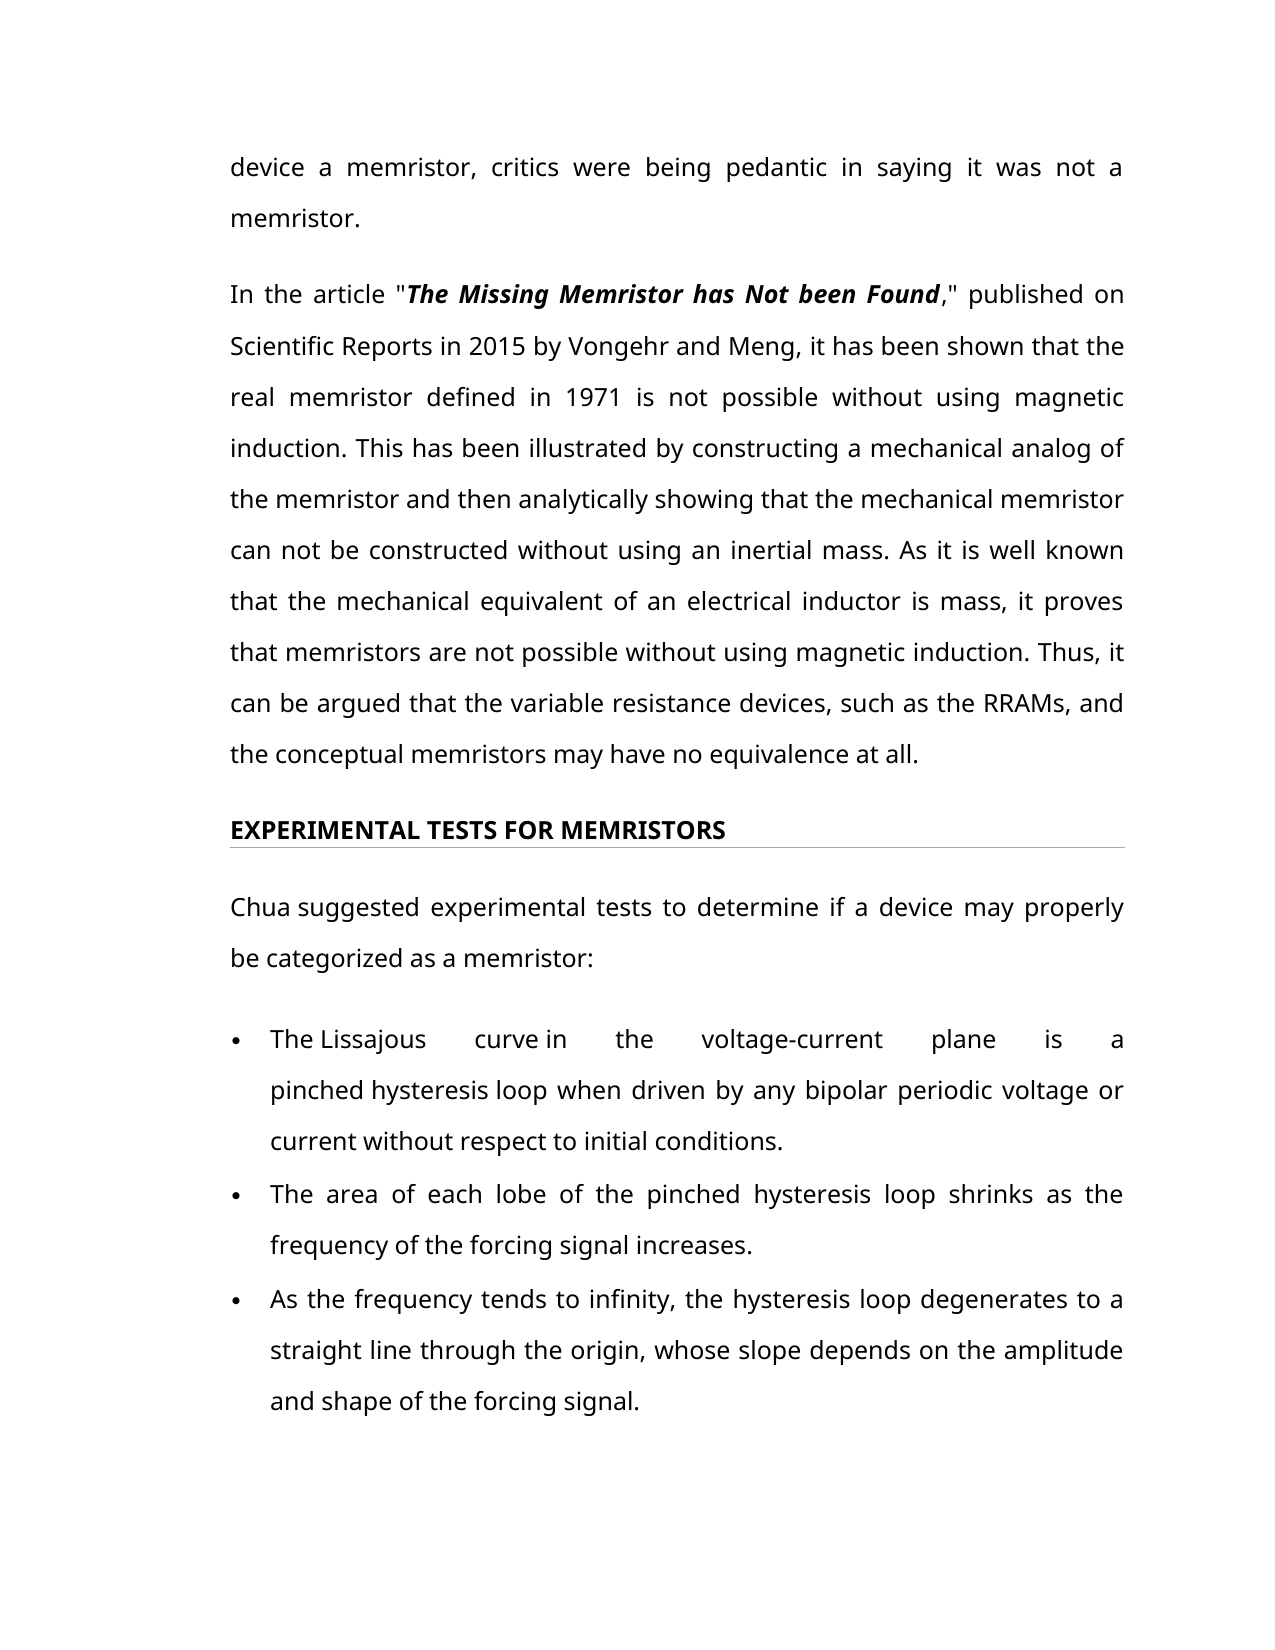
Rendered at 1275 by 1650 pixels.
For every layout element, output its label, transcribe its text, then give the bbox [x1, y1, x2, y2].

text Chua suggested experimental tests to determine if a device may properly be categorized as a memristor: [230, 890, 1125, 975]
text In the article "The Missing Memristor has Not been Found," published on Scientific Reports in 2015 by Vongehr and Meng, it has been shown that the real memristor defined in 1971 is not possible without using magnetic induction. This has been illustrated by constructing a mechanical analog of the memristor and then analytically showing that the mechanical memristor can not be constructed without using an inertial mass. As it is well known that the mechanical equivalent of an electrical inductor is mass, it proves that memristors are not possible without using magnetic induction. Thus, it can be argued that the variable resistance devices, such as the RRAMs, and the conceptual memristors may have no equivalence at all. [230, 277, 1125, 771]
list The Lissajous curve in the voltage-current plane is a pinched hysteresis loop when driven by any bipolar periodic voltage or current without respect to initial conditions. [232, 1021, 1125, 1157]
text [230, 150, 1125, 235]
list The area of each lobe of the pinched hysteresis loop shrinks as the frequency of the forcing signal increases. [232, 1177, 1125, 1262]
text EXPERIMENTAL TESTS FOR MEMRISTORS [230, 812, 1125, 847]
list As the frequency tends to infinity, the hysteresis loop degenerates to a straight line through the origin, whose slope depends on the amplitude and shape of the forcing signal. [232, 1282, 1125, 1418]
